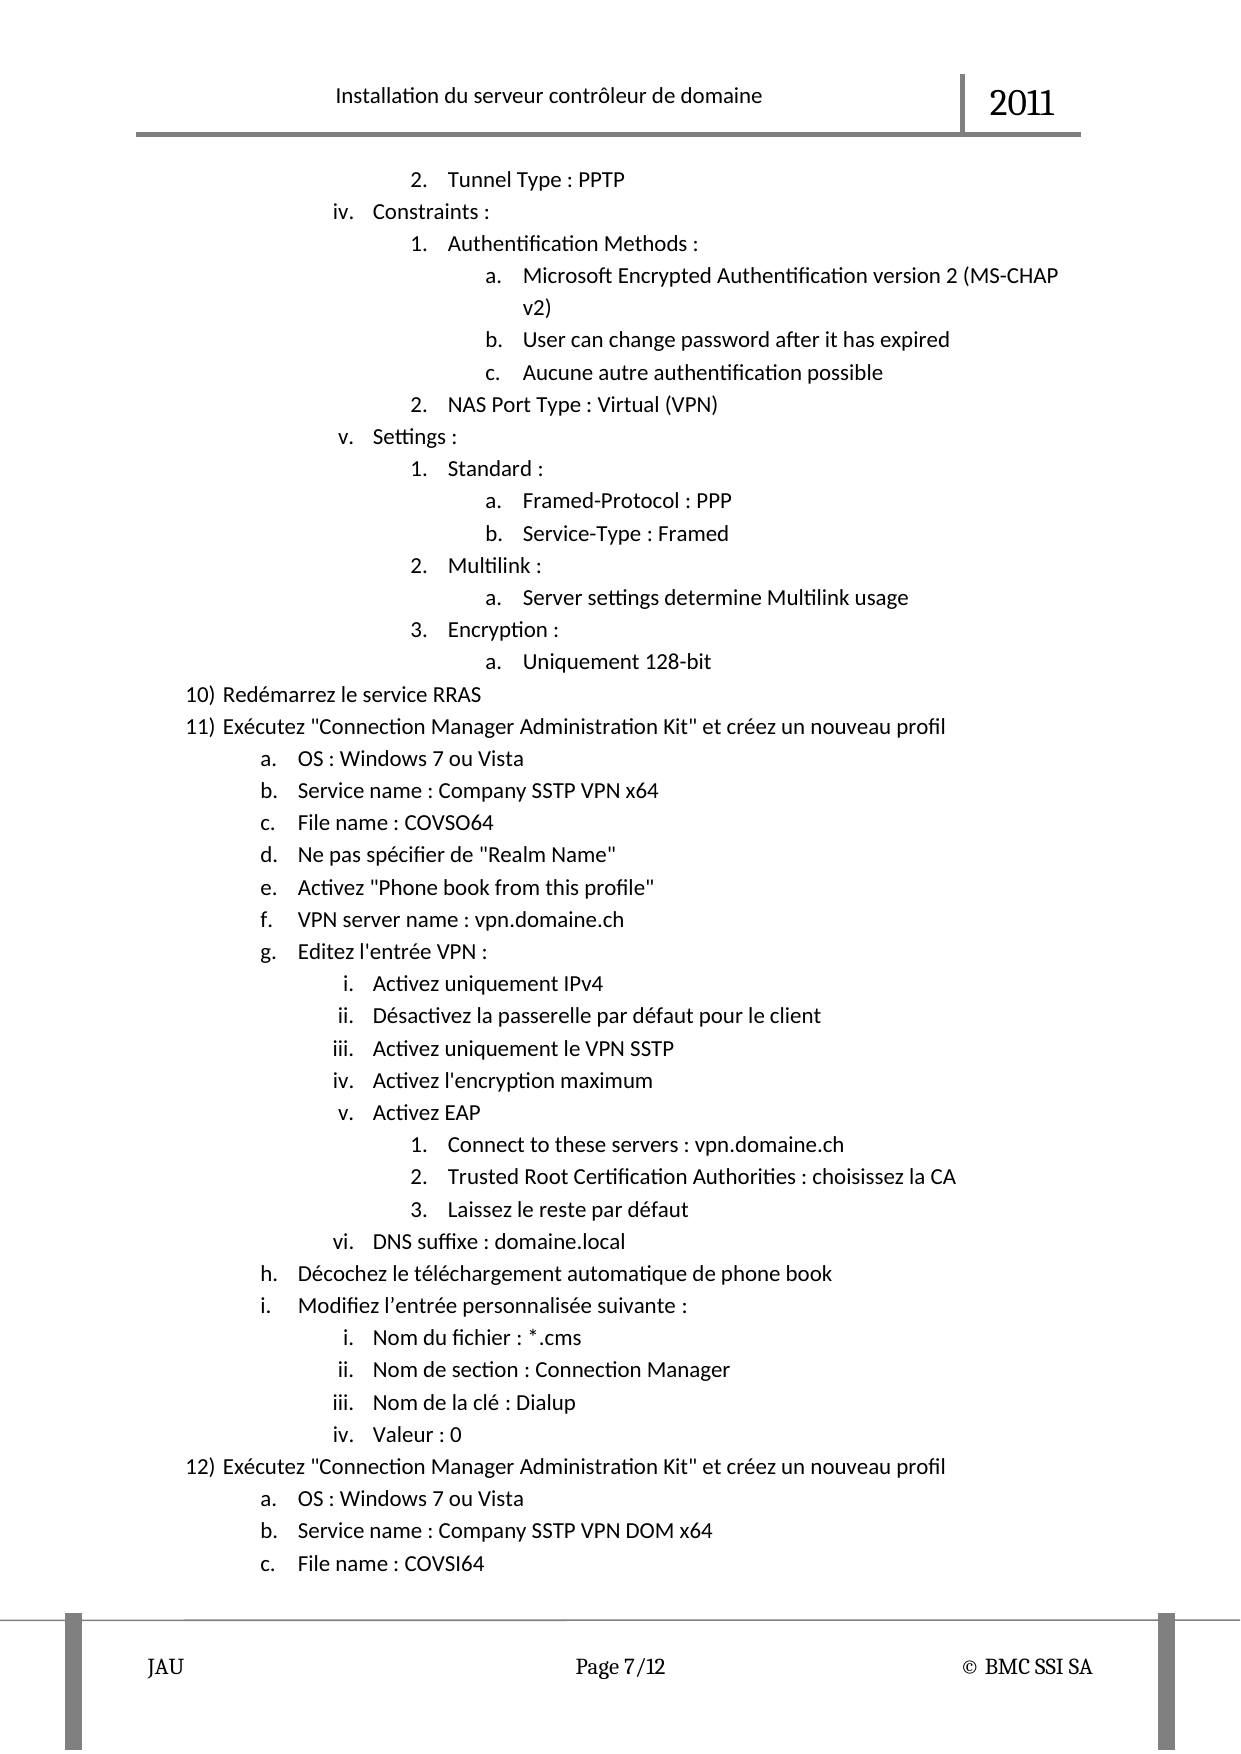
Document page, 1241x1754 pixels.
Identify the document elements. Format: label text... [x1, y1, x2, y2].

list File name : COVSI64 [260, 1549, 1092, 1577]
list Uniquement 128-bit [485, 647, 1092, 676]
list Nom de la clé : Dialup [354, 1388, 1092, 1416]
list Framed-Protocol : PPP [485, 487, 1092, 514]
list Activez "Phone book from this profile" [260, 873, 1092, 901]
list OS : Windows 7 ou Vista [260, 1484, 1092, 1512]
list Ne pas spécifier de "Realm Name" [260, 841, 1092, 869]
list Multilink : [410, 551, 1092, 579]
list User can change password after it has expired [485, 326, 1092, 354]
list Microsoft Encrypted Authentification version 2 (MS-CHAP v2) [485, 261, 1092, 321]
list Activez uniquement le VPN SSTP [354, 1034, 1092, 1062]
list Nom du fichier : *.cms [354, 1323, 1092, 1351]
list Exécutez "Connection Manager Administration Kit" et créez un nouveau profil [185, 1452, 1092, 1480]
list Editez l'entrée VPN : [260, 937, 1092, 965]
list DNS suffixe : domaine.local [354, 1227, 1092, 1255]
list Trusted Root Certification Authorities : choisissez la CA [410, 1162, 1092, 1191]
list Activez uniquement IPv4 [354, 969, 1092, 997]
list Service name : Company SSTP VPN x64 [260, 776, 1092, 804]
list Aucune autre authentification possible [485, 358, 1092, 386]
list Service name : Company SSTP VPN DOM x64 [260, 1517, 1092, 1544]
list Désactivez la passerelle par défaut pour le client [354, 1002, 1092, 1029]
list Server settings determine Multilink usage [485, 583, 1092, 611]
list OS : Windows 7 ou Vista [260, 744, 1092, 772]
list Connect to these servers : vpn.domaine.ch [410, 1130, 1092, 1158]
list Authentification Methods : [410, 229, 1092, 257]
list Nom de section : Connection Manager [354, 1356, 1092, 1384]
list Service-Type : Framed [485, 519, 1092, 547]
list Valeur : 0 [354, 1420, 1092, 1448]
list File name : COVSO64 [260, 808, 1092, 836]
list Tunnel Type : PPTP [410, 165, 1092, 193]
list Décochez le téléchargement automatique de phone book [260, 1259, 1092, 1287]
list Settings : [354, 422, 1092, 450]
list Activez l'encryption maximum [354, 1066, 1092, 1094]
list Activez EAP [354, 1098, 1092, 1126]
list NAS Port Type : Virtual (VPN) [410, 390, 1092, 418]
list Standard : [410, 454, 1092, 482]
list Constraints : [354, 197, 1092, 225]
list Encryption : [410, 615, 1092, 643]
list Exécutez "Connection Manager Administration Kit" et créez un nouveau profil [185, 712, 1092, 740]
list Laissez le reste par défaut [410, 1195, 1092, 1223]
list VPN server name : vpn.domaine.ch [260, 905, 1092, 933]
list Redémarrez le service RRAS [185, 680, 1092, 708]
list Modifiez l’entrée personnalisée suivante : [260, 1291, 1092, 1319]
